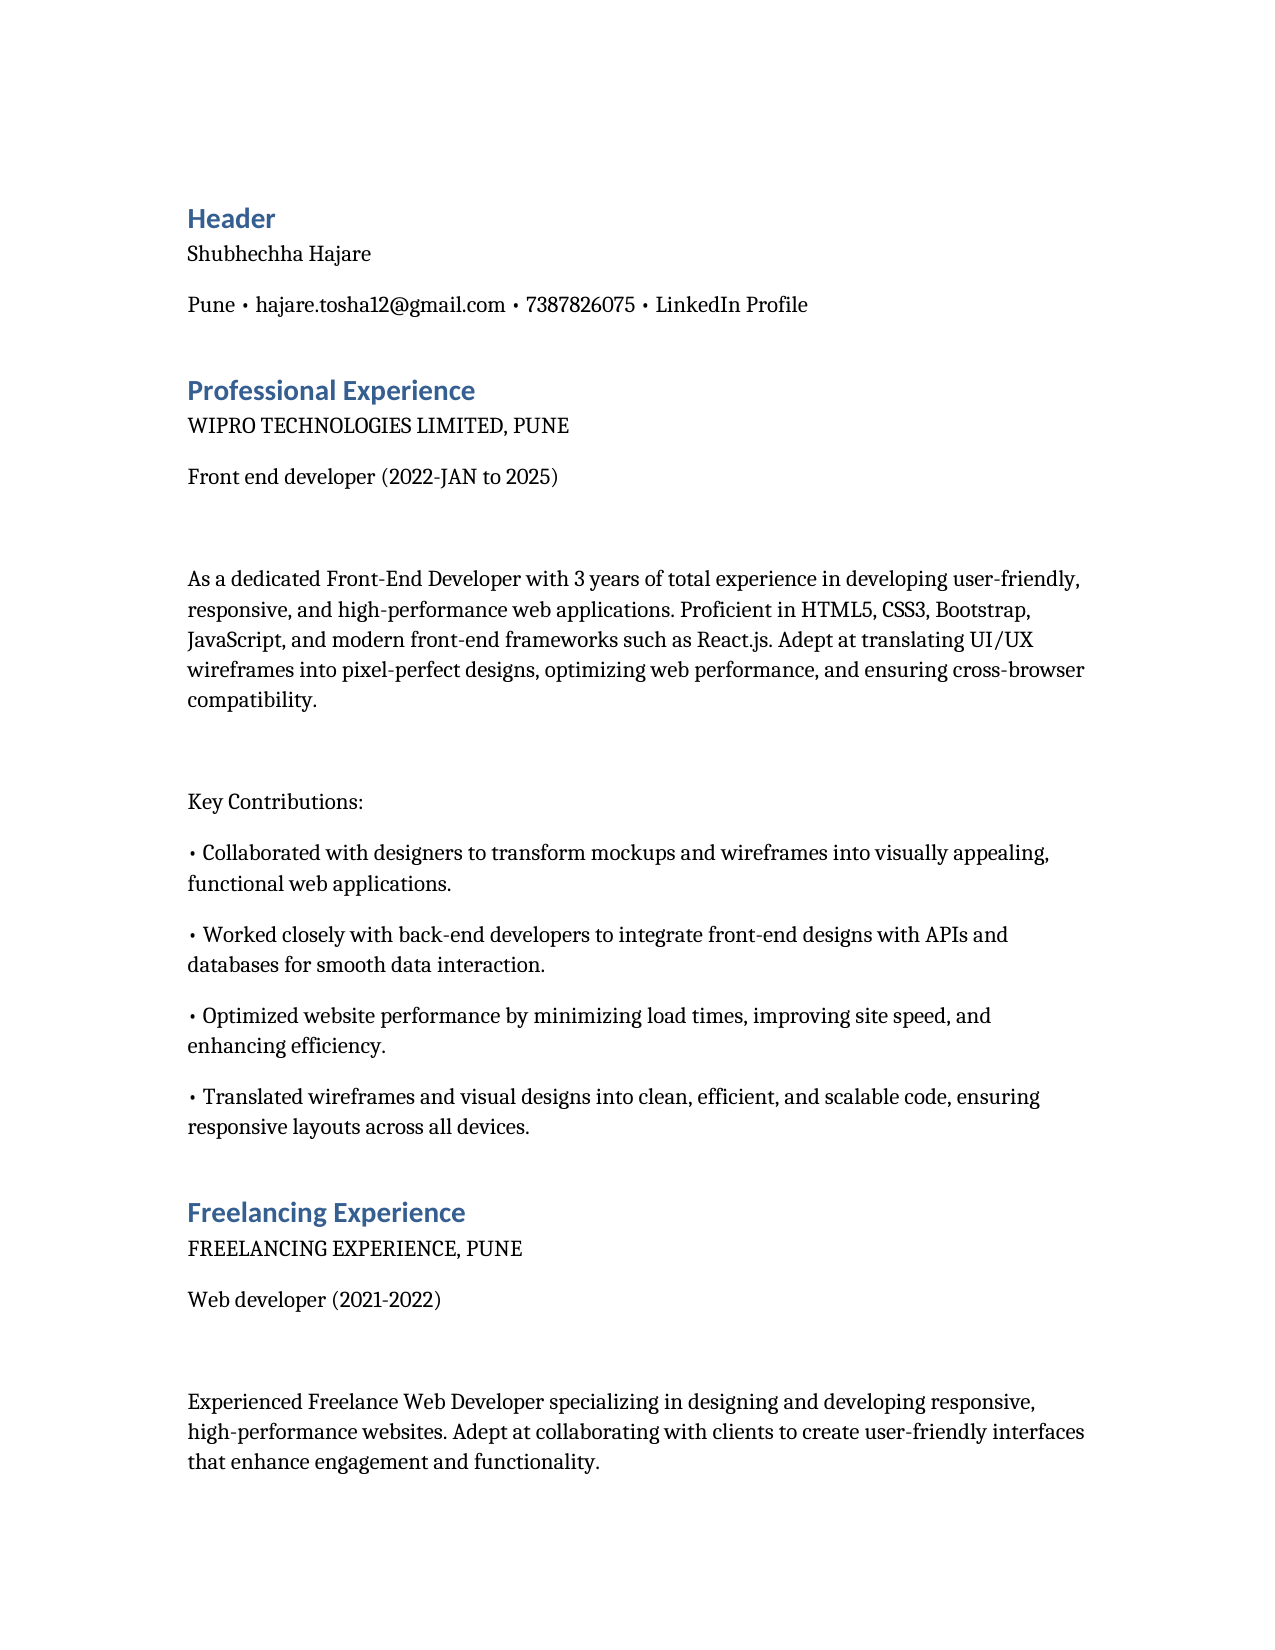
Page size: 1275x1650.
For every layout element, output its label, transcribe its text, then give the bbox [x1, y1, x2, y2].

text • Worked closely with back-end developers to integrate front-end designs with APIs and databases for smooth data interaction. [187, 921, 1087, 978]
subtitle Freelancing Experience [187, 1194, 1087, 1230]
text • Optimized website performance by minimizing load times, improving site speed, and enhancing efficiency. [187, 1003, 1087, 1059]
text Front end developer (2022-JAN to 2025) [187, 464, 1087, 491]
subtitle Professional Experience [187, 372, 1087, 408]
text • Translated wireframes and visual designs into clean, efficient, and scalable code, ensuring responsive layouts across all devices. [187, 1084, 1087, 1141]
subtitle Header [187, 200, 1087, 236]
text Shubhechha Hajare [187, 241, 1087, 267]
text As a dedicated Front-End Developer with 3 years of total experience in developing user-friendly, responsive, and high-performance web applications. Proficient in HTML5, CSS3, Bootstrap, JavaScript, and modern front-end frameworks such as React.js. Adept at translating UI/UX wireframes into pixel-perfect designs, optimizing web performance, and ensuring cross-browser compatibility. [187, 566, 1087, 713]
text Pune • hajare.tosha12@gmail.com • 7387826075 • LinkedIn Profile [187, 292, 1087, 318]
text WIPRO TECHNOLOGIES LIMITED, PUNE [187, 413, 1087, 439]
text Experienced Freelance Web Developer specializing in designing and developing responsive, high-performance websites. Adept at collaborating with clients to create user-friendly interfaces that enhance engagement and functionality. [187, 1388, 1087, 1475]
text Key Contributions: [187, 789, 1087, 816]
text Web developer (2021-2022) [187, 1286, 1087, 1313]
text FREELANCING EXPERIENCE, PUNE [187, 1235, 1087, 1262]
text • Collaborated with designers to transform mockups and wireframes into visually appealing, functional web applications. [187, 840, 1087, 897]
